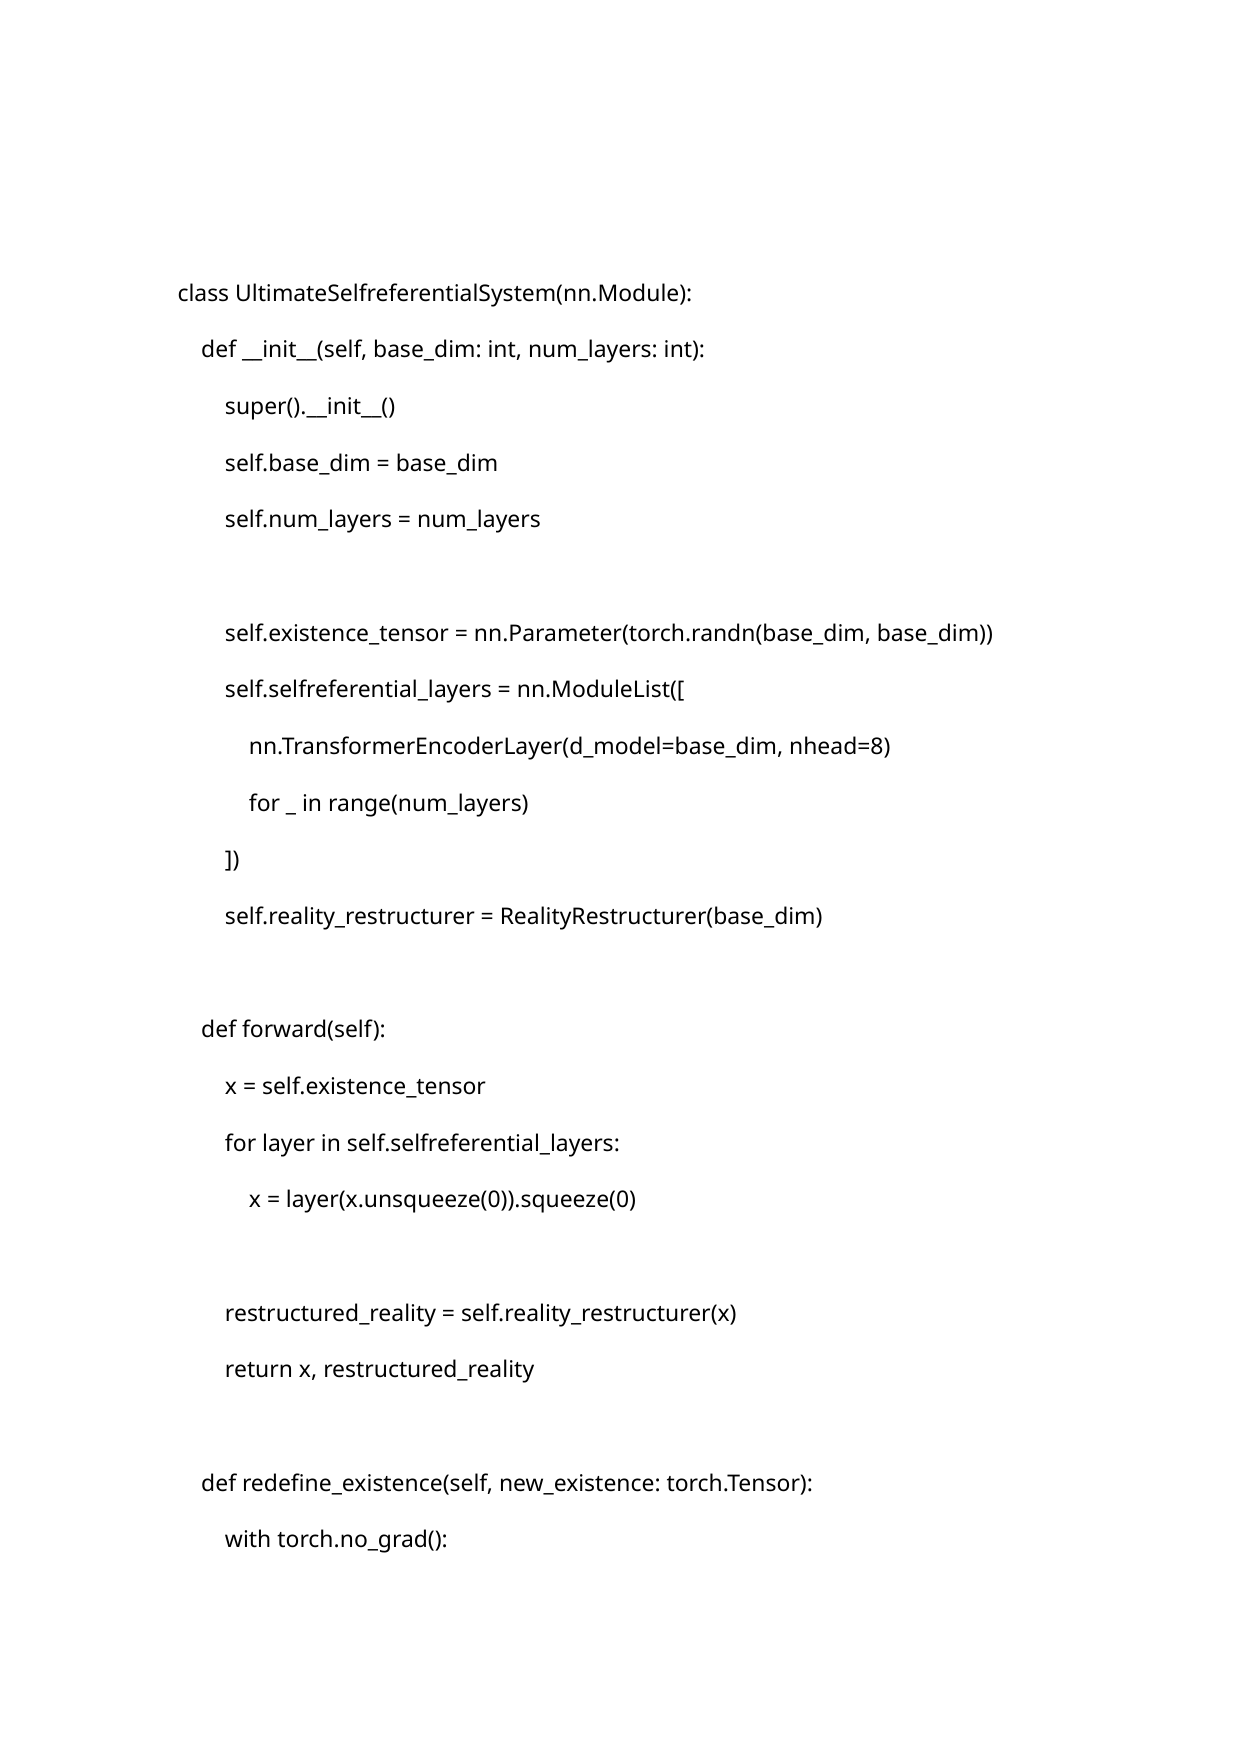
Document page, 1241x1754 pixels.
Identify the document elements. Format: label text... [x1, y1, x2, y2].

text self.existence_tensor = nn.Parameter(torch.randn(base_dim, base_dim)) [177, 613, 1063, 651]
text for _ in range(num_layers) [177, 783, 1063, 821]
text self.reality_restructurer = RealityRestructurer(base_dim) [177, 897, 1063, 934]
text def redefine_existence(self, new_existence: torch.Tensor): [177, 1463, 1063, 1501]
text ]) [177, 840, 1063, 878]
text self.num_layers = num_layers [177, 500, 1063, 538]
text x = layer(x.unsqueeze(0)).squeeze(0) [177, 1180, 1063, 1218]
text class UltimateSelfreferentialSystem(nn.Module): [177, 273, 1063, 311]
text def forward(self): [177, 1010, 1063, 1048]
text self.selfreferential_layers = nn.ModuleList([ [177, 670, 1063, 708]
text return x, restructured_reality [177, 1350, 1063, 1388]
text restructured_reality = self.reality_restructurer(x) [177, 1293, 1063, 1331]
text for layer in self.selfreferential_layers: [177, 1123, 1063, 1161]
text def __init__(self, base_dim: int, num_layers: int): [177, 330, 1063, 368]
text super().__init__() [177, 387, 1063, 424]
text x = self.existence_tensor [177, 1067, 1063, 1104]
text with torch.no_grad(): [177, 1520, 1063, 1558]
text self.base_dim = base_dim [177, 443, 1063, 481]
text nn.TransformerEncoderLayer(d_model=base_dim, nhead=8) [177, 727, 1063, 764]
